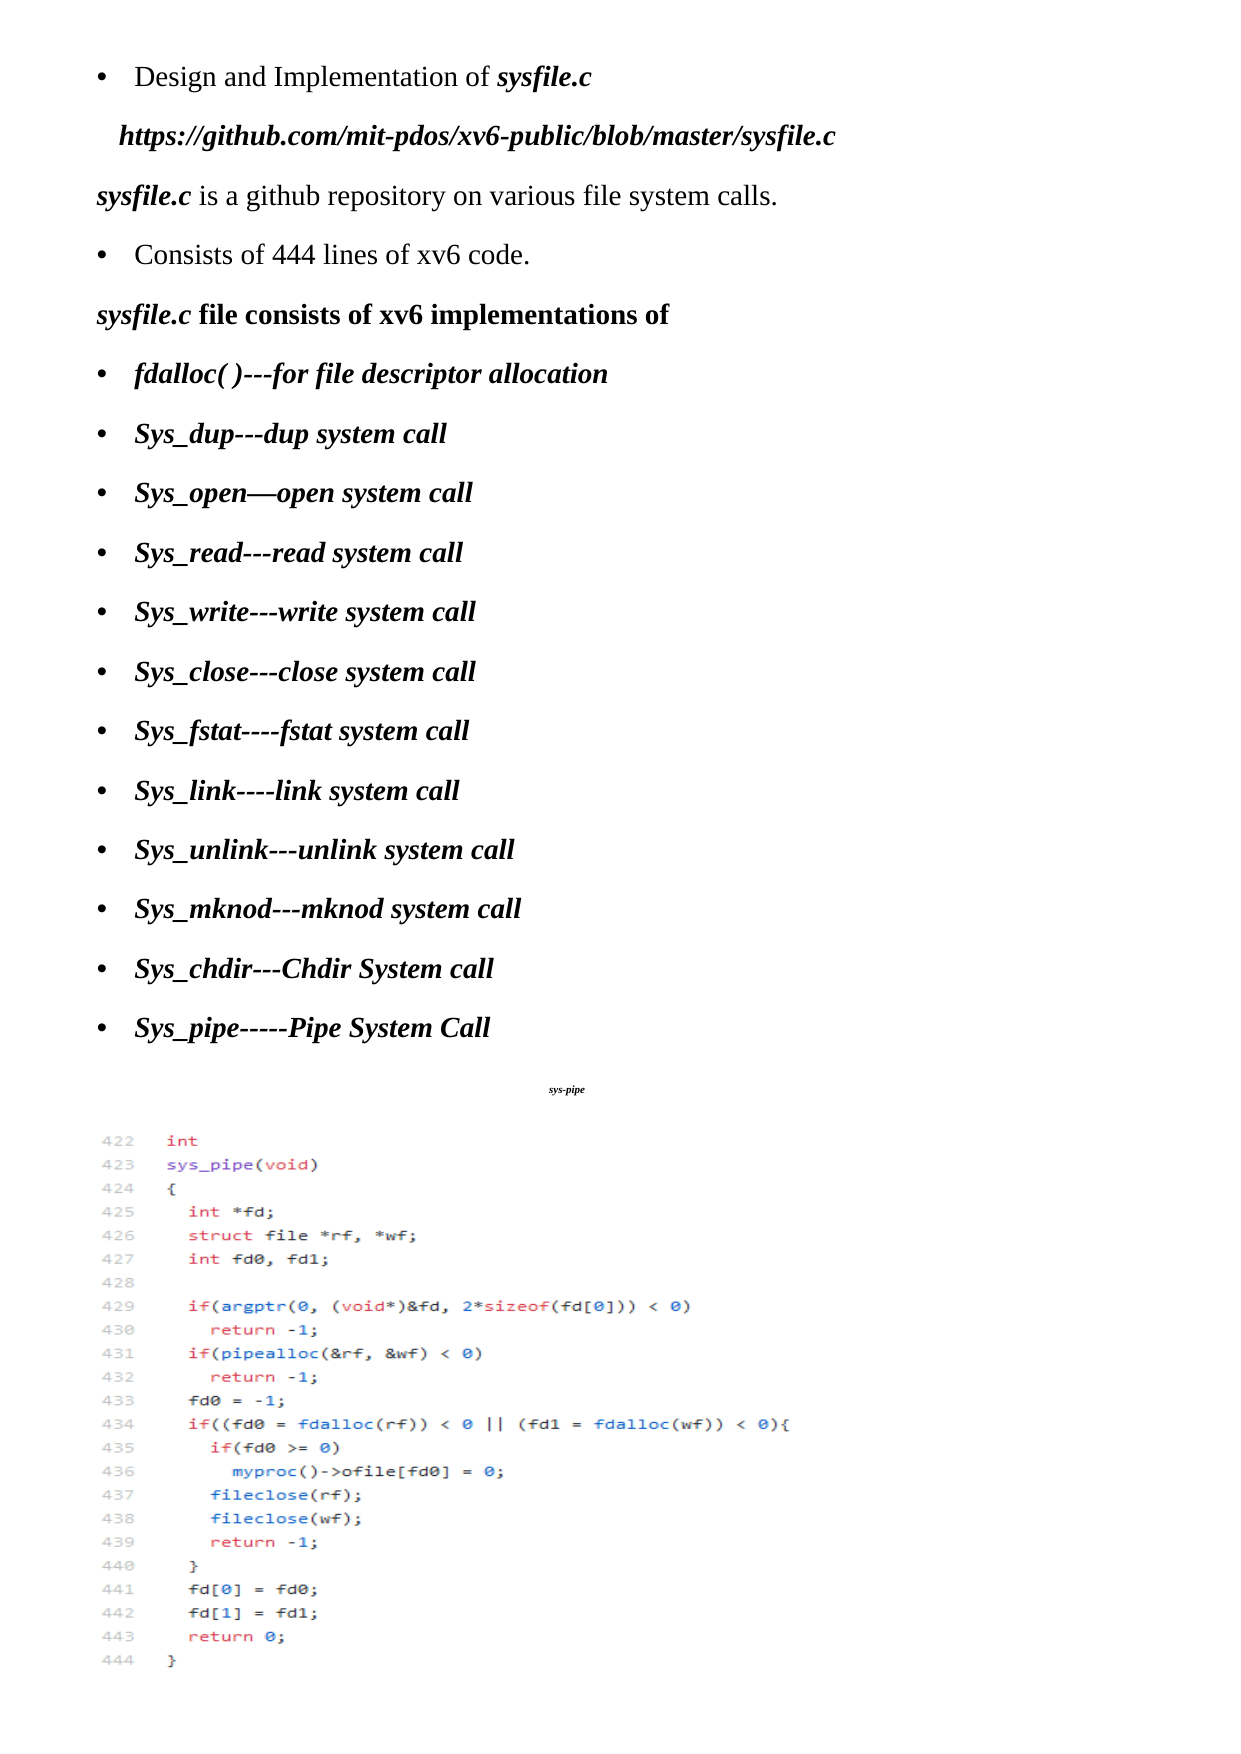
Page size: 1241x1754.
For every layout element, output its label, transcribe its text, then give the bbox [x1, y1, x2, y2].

list Consists of 444 lines of xv6 code. [97, 237, 1181, 271]
text sysfile.c file consists of xv6 implementations of [97, 297, 1181, 330]
text sysfile.c is a github repository on various file system calls. [97, 178, 1181, 211]
list Sys_fstat----fstat system call [97, 713, 1181, 747]
text https://github.com/mit-pdos/xv6-public/blob/master/sysfile.c [97, 118, 1181, 152]
list Sys_chdir---Chdir System call [97, 951, 1181, 984]
list Sys_write---write system call [97, 594, 1181, 628]
list Sys_link----link system call [97, 772, 1181, 806]
list fdalloc( )---for file descriptor allocation [97, 356, 1181, 390]
list Sys_pipe-----Pipe System Call [97, 1010, 1181, 1044]
list Sys_dup---dup system call [97, 416, 1181, 449]
list Design and Implementation of sysfile.c [97, 59, 1181, 93]
list Sys_open—open system call [97, 475, 1181, 509]
list Sys_read---read system call [97, 534, 1181, 568]
picture [96, 1134, 805, 1672]
list Sys_mknod---mknod system call [97, 891, 1181, 925]
list Sys_unlink---unlink system call [97, 832, 1181, 866]
list Sys_close---close system call [97, 653, 1181, 687]
